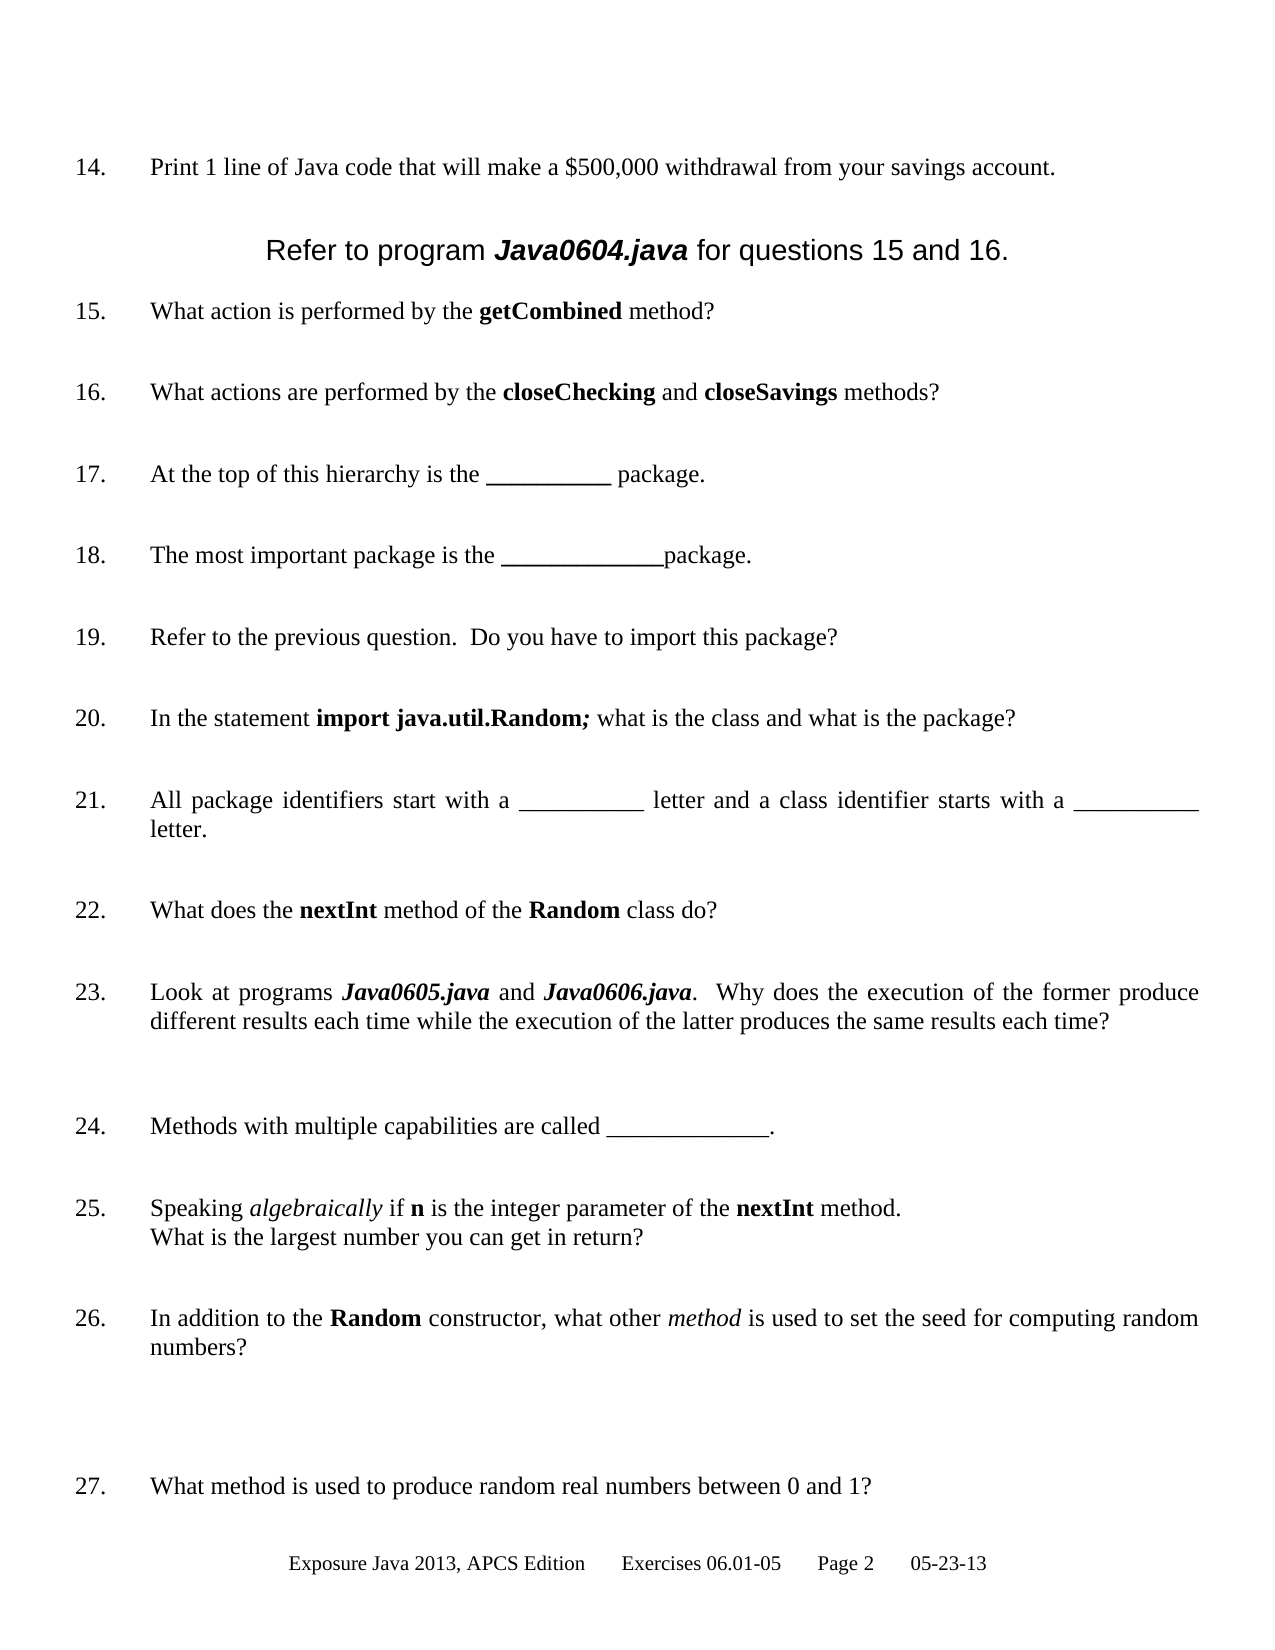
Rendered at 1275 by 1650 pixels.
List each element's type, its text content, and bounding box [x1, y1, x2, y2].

text 19. Refer to the previous question. Do you have to import this package? [75, 622, 1200, 651]
text 25. Speaking algebraically if n is the integer parameter of the nextInt method. [75, 1193, 1200, 1222]
text 14. Print 1 line of Java code that will make a $500,000 withdrawal from your savings account. [75, 152, 1200, 181]
text 17. At the top of this hierarchy is the __________ package. [75, 459, 1200, 488]
text 27. What method is used to produce random real numbers between 0 and 1? [75, 1471, 1200, 1500]
text 18. The most important package is the _____________package. [75, 540, 1200, 569]
text What is the largest number you can get in return? [75, 1222, 1200, 1250]
text 15. What action is performed by the getCombined method? [75, 296, 1200, 324]
text Refer to program Java0604.java for questions 15 and 16. [75, 233, 1200, 267]
text 24. Methods with multiple capabilities are called _____________. [75, 1111, 1200, 1140]
text 22. What does the nextInt method of the Random class do? [75, 895, 1200, 924]
text 23. Look at programs Java0605.java and Java0606.java. Why does the execution of the former produce different results each time while the execution of the latter produces the same results each time? [75, 977, 1200, 1034]
text 21. All package identifiers start with a __________ letter and a class identifier starts with a __________ letter. [75, 785, 1200, 843]
text 16. What actions are performed by the closeChecking and closeSavings methods? [75, 377, 1200, 406]
text 26. In addition to the Random constructor, what other method is used to set the seed for computing random numbers? [75, 1303, 1200, 1361]
text 20. In the statement import java.util.Random; what is the class and what is the package? [75, 703, 1200, 732]
